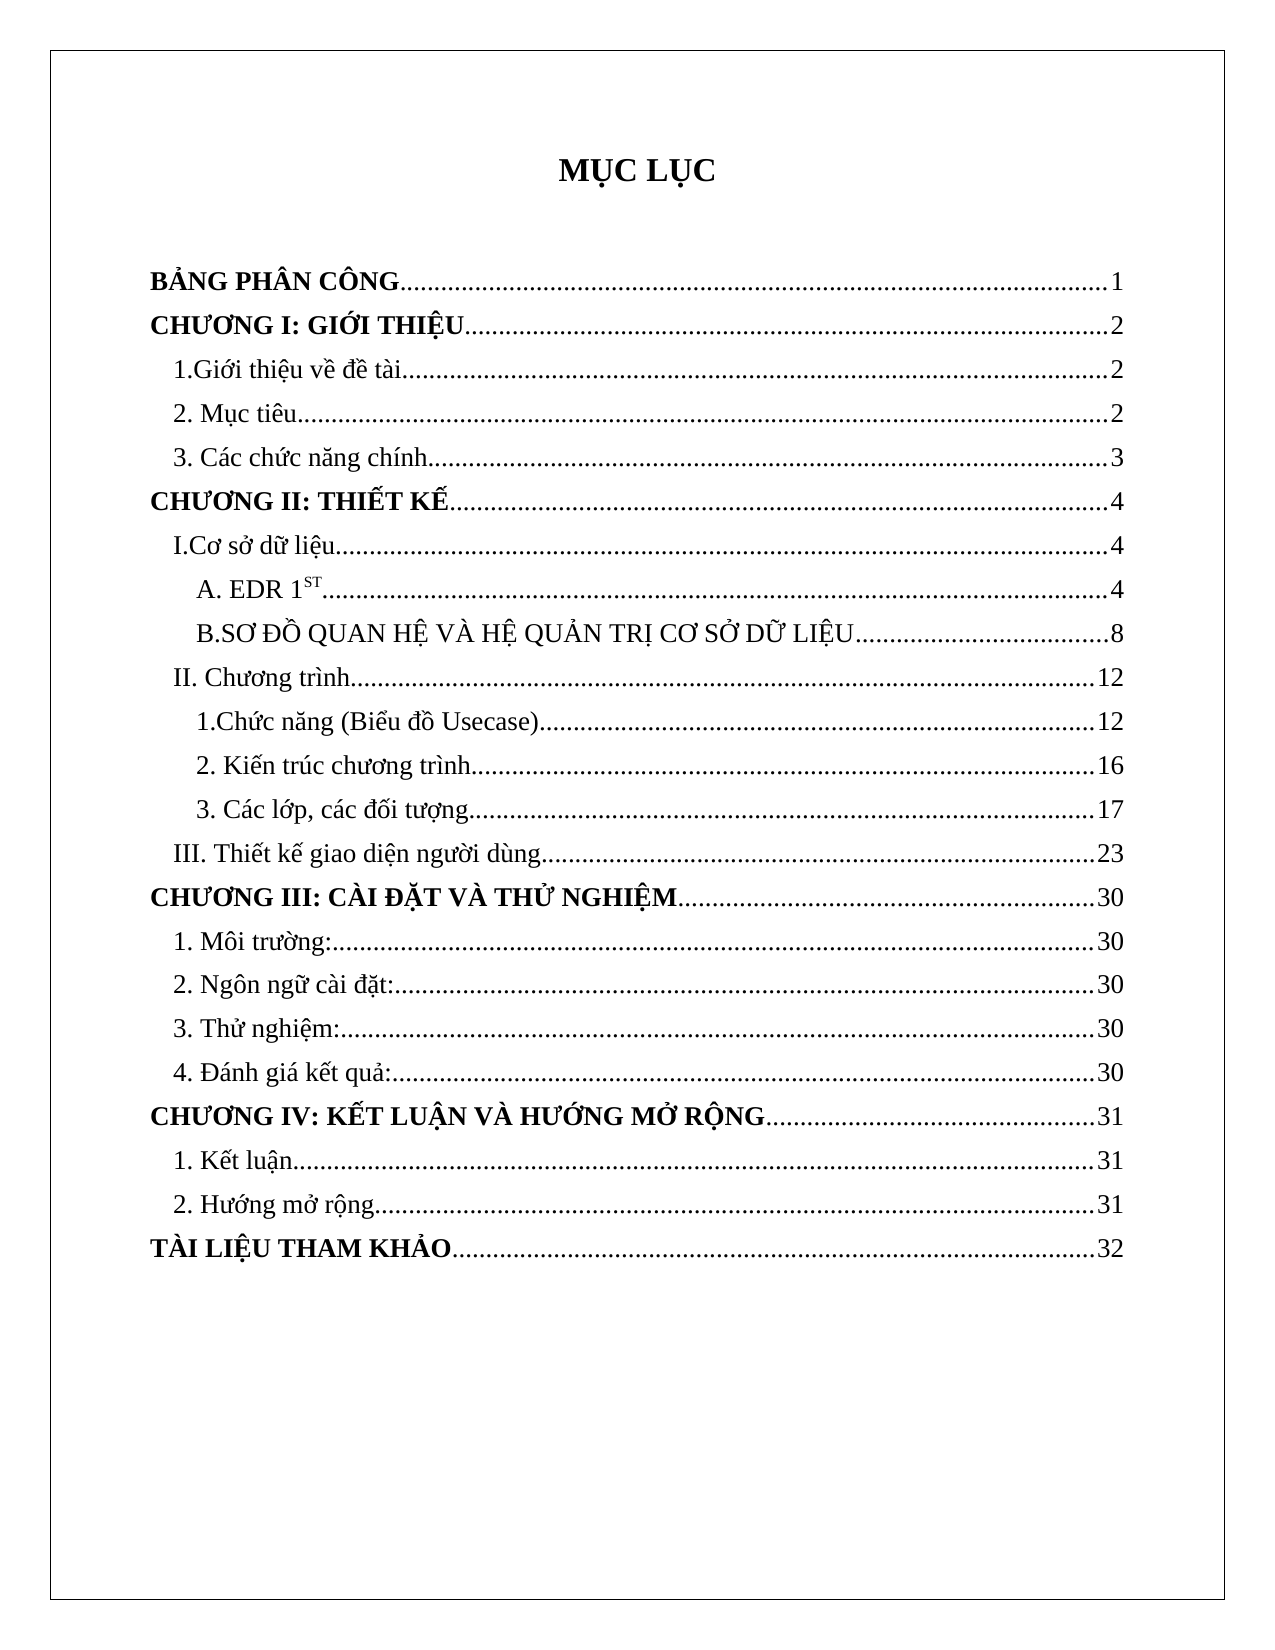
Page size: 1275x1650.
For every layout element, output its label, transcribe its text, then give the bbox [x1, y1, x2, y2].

text MỤC LỤC [150, 150, 1125, 188]
